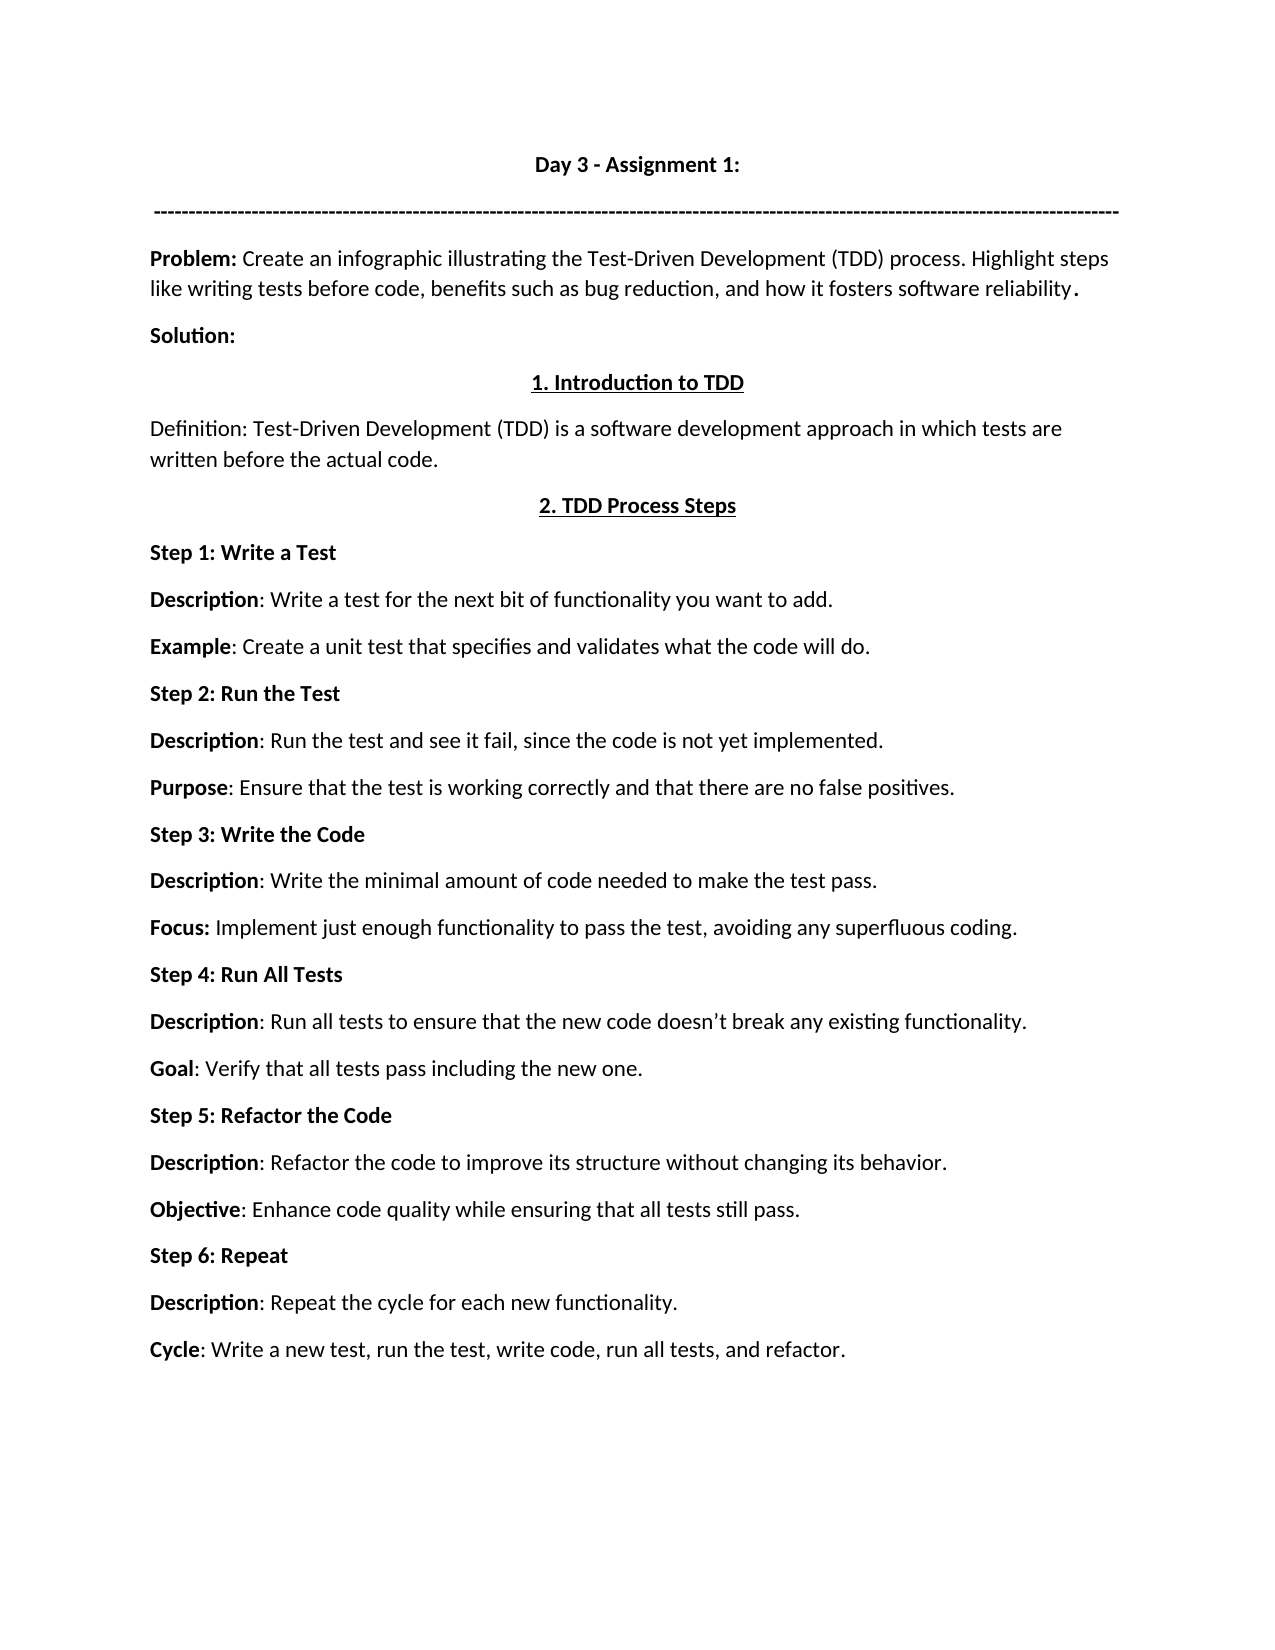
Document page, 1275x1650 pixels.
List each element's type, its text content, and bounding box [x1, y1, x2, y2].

text Step 2: Run the Test [150, 679, 1125, 707]
text Description: Run all tests to ensure that the new code doesn’t break any existing functionality. [150, 1007, 1125, 1035]
text Step 5: Refactor the Code [150, 1101, 1125, 1129]
text Definition: Test-Driven Development (TDD) is a software development approach in which tests are written before the actual code. [150, 414, 1125, 473]
text 2. TDD Process Steps [150, 492, 1125, 520]
text Description: Write a test for the next bit of functionality you want to add. [150, 585, 1125, 613]
text Description: Write the minimal amount of code needed to make the test pass. [150, 867, 1125, 895]
text 1. Introduction to TDD [150, 368, 1125, 396]
text Solution: [150, 321, 1125, 349]
text Step 1: Write a Test [150, 538, 1125, 567]
text ------------------------------------------------------------------------------------------------------------------------------------------ [150, 197, 1125, 225]
text Step 3: Write the Code [150, 820, 1125, 848]
text Day 3 - Assignment 1: [150, 150, 1125, 178]
text Focus: Implement just enough functionality to pass the test, avoiding any superfluous coding. [150, 913, 1125, 942]
text Goal: Verify that all tests pass including the new one. [150, 1054, 1125, 1082]
text Description: Refactor the code to improve its structure without changing its behavior. [150, 1148, 1125, 1176]
text Problem: Create an infographic illustrating the Test-Driven Development (TDD) process. Highlight steps like writing tests before code, benefits such as bug reduction, and how it fosters software reliability. [150, 244, 1125, 302]
text Description: Repeat the cycle for each new functionality. [150, 1288, 1125, 1317]
text Purpose: Ensure that the test is working correctly and that there are no false positives. [150, 773, 1125, 801]
text Cycle: Write a new test, run the test, write code, run all tests, and refactor. [150, 1335, 1125, 1363]
text Example: Create a unit test that specifies and validates what the code will do. [150, 632, 1125, 660]
text Objective: Enhance code quality while ensuring that all tests still pass. [150, 1195, 1125, 1223]
text Step 6: Repeat [150, 1242, 1125, 1270]
text Description: Run the test and see it fail, since the code is not yet implemented. [150, 726, 1125, 754]
text Step 4: Run All Tests [150, 960, 1125, 988]
